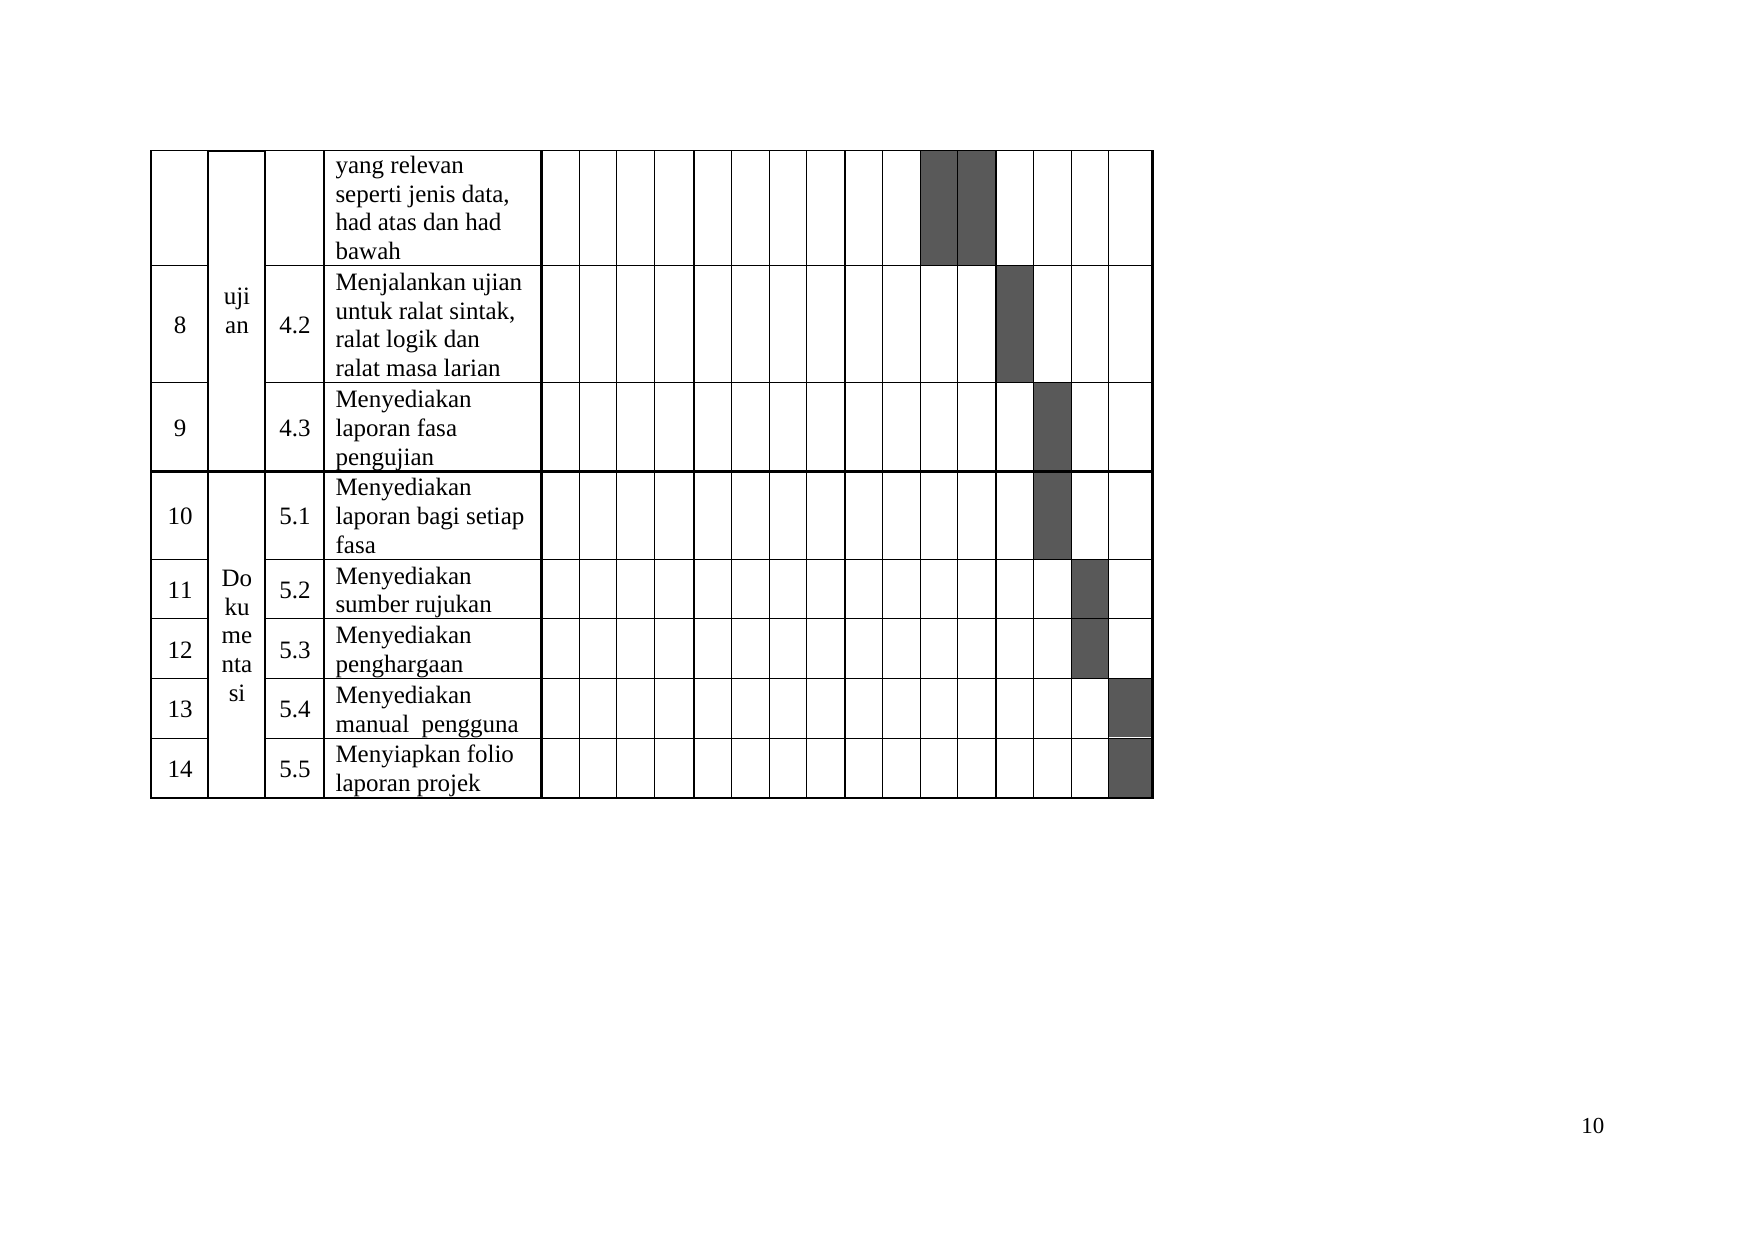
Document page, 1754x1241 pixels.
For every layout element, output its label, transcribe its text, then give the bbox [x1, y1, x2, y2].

table_cell [921, 739, 957, 797]
table_cell [1072, 266, 1108, 382]
table_cell [1072, 619, 1108, 678]
table_cell 4.3 [266, 383, 323, 470]
table_cell [543, 266, 579, 382]
table_cell [1034, 619, 1071, 678]
table_header [846, 151, 882, 265]
table_cell [846, 739, 882, 797]
table_cell [1034, 383, 1071, 470]
table_cell [580, 266, 616, 382]
table_cell [921, 266, 957, 382]
table_cell [997, 266, 1033, 382]
table_cell [921, 560, 957, 618]
table_cell [732, 679, 769, 737]
table_cell [770, 560, 806, 618]
table_cell 5.2 [266, 560, 323, 618]
table_cell 4.2 [266, 266, 323, 382]
table_cell [543, 383, 579, 470]
table_cell [958, 266, 995, 382]
table_cell Menyediakan laporan bagi setiap fasa [325, 473, 540, 559]
table_cell Menyediakan sumber rujukan [325, 560, 540, 618]
table_cell 8 [152, 266, 207, 382]
table_cell [770, 473, 806, 559]
table_cell [997, 560, 1033, 618]
table_cell [883, 679, 920, 737]
table_cell [997, 473, 1033, 559]
table_header [807, 151, 844, 265]
table_cell [543, 619, 579, 678]
table_cell [1072, 383, 1108, 470]
table_cell [617, 679, 654, 737]
table_cell [695, 473, 731, 559]
table_cell [1109, 739, 1151, 797]
table_cell [1072, 679, 1108, 737]
table_cell [770, 266, 806, 382]
table_cell 14 [152, 739, 207, 797]
table_cell [580, 619, 616, 678]
table_cell [770, 383, 806, 470]
table_cell [655, 266, 693, 382]
table_cell Menyiapkan folio laporan projek [325, 739, 540, 797]
table_cell [846, 619, 882, 678]
table_cell [846, 266, 882, 382]
table_header [921, 151, 957, 265]
table_cell [921, 383, 957, 470]
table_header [325, 151, 540, 265]
table_cell [997, 383, 1033, 470]
table_cell [617, 473, 654, 559]
table_cell [883, 560, 920, 618]
table_header 4.1 [266, 151, 323, 265]
table_cell [1034, 473, 1071, 559]
table_cell Menyediakan penghargaan [325, 619, 540, 678]
table_cell [958, 739, 995, 797]
table_cell [580, 473, 616, 559]
table_cell [543, 473, 579, 559]
table_cell [695, 739, 731, 797]
table_header [695, 151, 731, 265]
table_cell [580, 679, 616, 737]
table_cell [732, 619, 769, 678]
table_header [580, 151, 616, 265]
table_header [958, 151, 995, 265]
table_cell 5.4 [266, 679, 323, 737]
table_header [1034, 151, 1071, 265]
table_cell [807, 383, 844, 470]
table_cell [617, 619, 654, 678]
table_cell [921, 679, 957, 737]
table_cell [958, 560, 995, 618]
table_cell [655, 473, 693, 559]
table_cell [997, 679, 1033, 737]
table_cell [1034, 560, 1071, 618]
table_cell [655, 739, 693, 797]
table_cell [921, 619, 957, 678]
table_cell [958, 619, 995, 678]
table_cell [807, 560, 844, 618]
table_cell [958, 383, 995, 470]
table_cell [1109, 679, 1151, 737]
table_cell [580, 560, 616, 618]
table_cell [655, 679, 693, 737]
table_cell [807, 739, 844, 797]
table_cell [732, 266, 769, 382]
table_cell [883, 473, 920, 559]
table_cell [1109, 266, 1151, 382]
table_header [1072, 151, 1108, 265]
table_cell [695, 560, 731, 618]
table_cell [1072, 739, 1108, 797]
table_cell [695, 679, 731, 737]
table_cell [883, 383, 920, 470]
table_cell 5.1 [266, 473, 323, 559]
table_cell [921, 473, 957, 559]
table_cell [580, 383, 616, 470]
table_header [997, 151, 1033, 265]
table_cell [732, 383, 769, 470]
table_cell 10 [152, 473, 207, 559]
table_cell [655, 560, 693, 618]
table_cell [695, 619, 731, 678]
table_cell [1109, 383, 1151, 470]
table_cell [807, 266, 844, 382]
table_cell 11 [152, 560, 207, 618]
table_cell [695, 266, 731, 382]
table_cell [617, 266, 654, 382]
table_cell 13 [152, 679, 207, 737]
table_cell Menyediakan manual pengguna [325, 679, 540, 737]
table_cell [846, 679, 882, 737]
table_cell [617, 383, 654, 470]
table_cell [1109, 619, 1151, 678]
table_cell [846, 560, 882, 618]
table_cell [617, 560, 654, 618]
table_cell [883, 266, 920, 382]
table_cell Menjalankan ujian untuk ralat sintak, ralat logik dan ralat masa larian [325, 266, 540, 382]
table_header [655, 151, 693, 265]
table_header [732, 151, 769, 265]
table_cell [732, 473, 769, 559]
table_cell [883, 619, 920, 678]
table_cell [1072, 473, 1108, 559]
table_cell [883, 739, 920, 797]
table_cell [543, 679, 579, 737]
table_cell [655, 619, 693, 678]
table_header [1109, 151, 1151, 265]
table_cell [997, 619, 1033, 678]
table_cell [997, 739, 1033, 797]
table_cell [732, 739, 769, 797]
table_cell [1034, 679, 1071, 737]
table_cell [543, 560, 579, 618]
table_cell [1109, 473, 1151, 559]
table_cell [1109, 560, 1151, 618]
table_cell 9 [152, 383, 207, 470]
table_cell [655, 383, 693, 470]
table_cell [807, 679, 844, 737]
table_cell 5.3 [266, 619, 323, 678]
table_cell [846, 473, 882, 559]
table_cell [617, 739, 654, 797]
table_cell [807, 619, 844, 678]
table_cell [958, 473, 995, 559]
table_header [770, 151, 806, 265]
table_header 7 [152, 151, 207, 265]
table_cell [543, 739, 579, 797]
table_cell [580, 739, 616, 797]
table_header [543, 151, 579, 265]
table_cell [1072, 560, 1108, 618]
table_cell 12 [152, 619, 207, 678]
table_cell 5.5 [266, 739, 323, 797]
table_cell [1034, 266, 1071, 382]
table_cell [1034, 739, 1071, 797]
table_cell Dokumentasi [209, 473, 264, 797]
table_cell [770, 679, 806, 737]
table_cell [846, 383, 882, 470]
table_header [883, 151, 920, 265]
table_header [617, 151, 654, 265]
table_cell [695, 383, 731, 470]
table_header Pengujian [209, 152, 264, 470]
table_cell [958, 679, 995, 737]
table_cell [732, 560, 769, 618]
table_cell [807, 473, 844, 559]
table_cell [770, 619, 806, 678]
table_cell [770, 739, 806, 797]
table_cell Menyediakan laporan fasa pengujian [325, 383, 540, 470]
